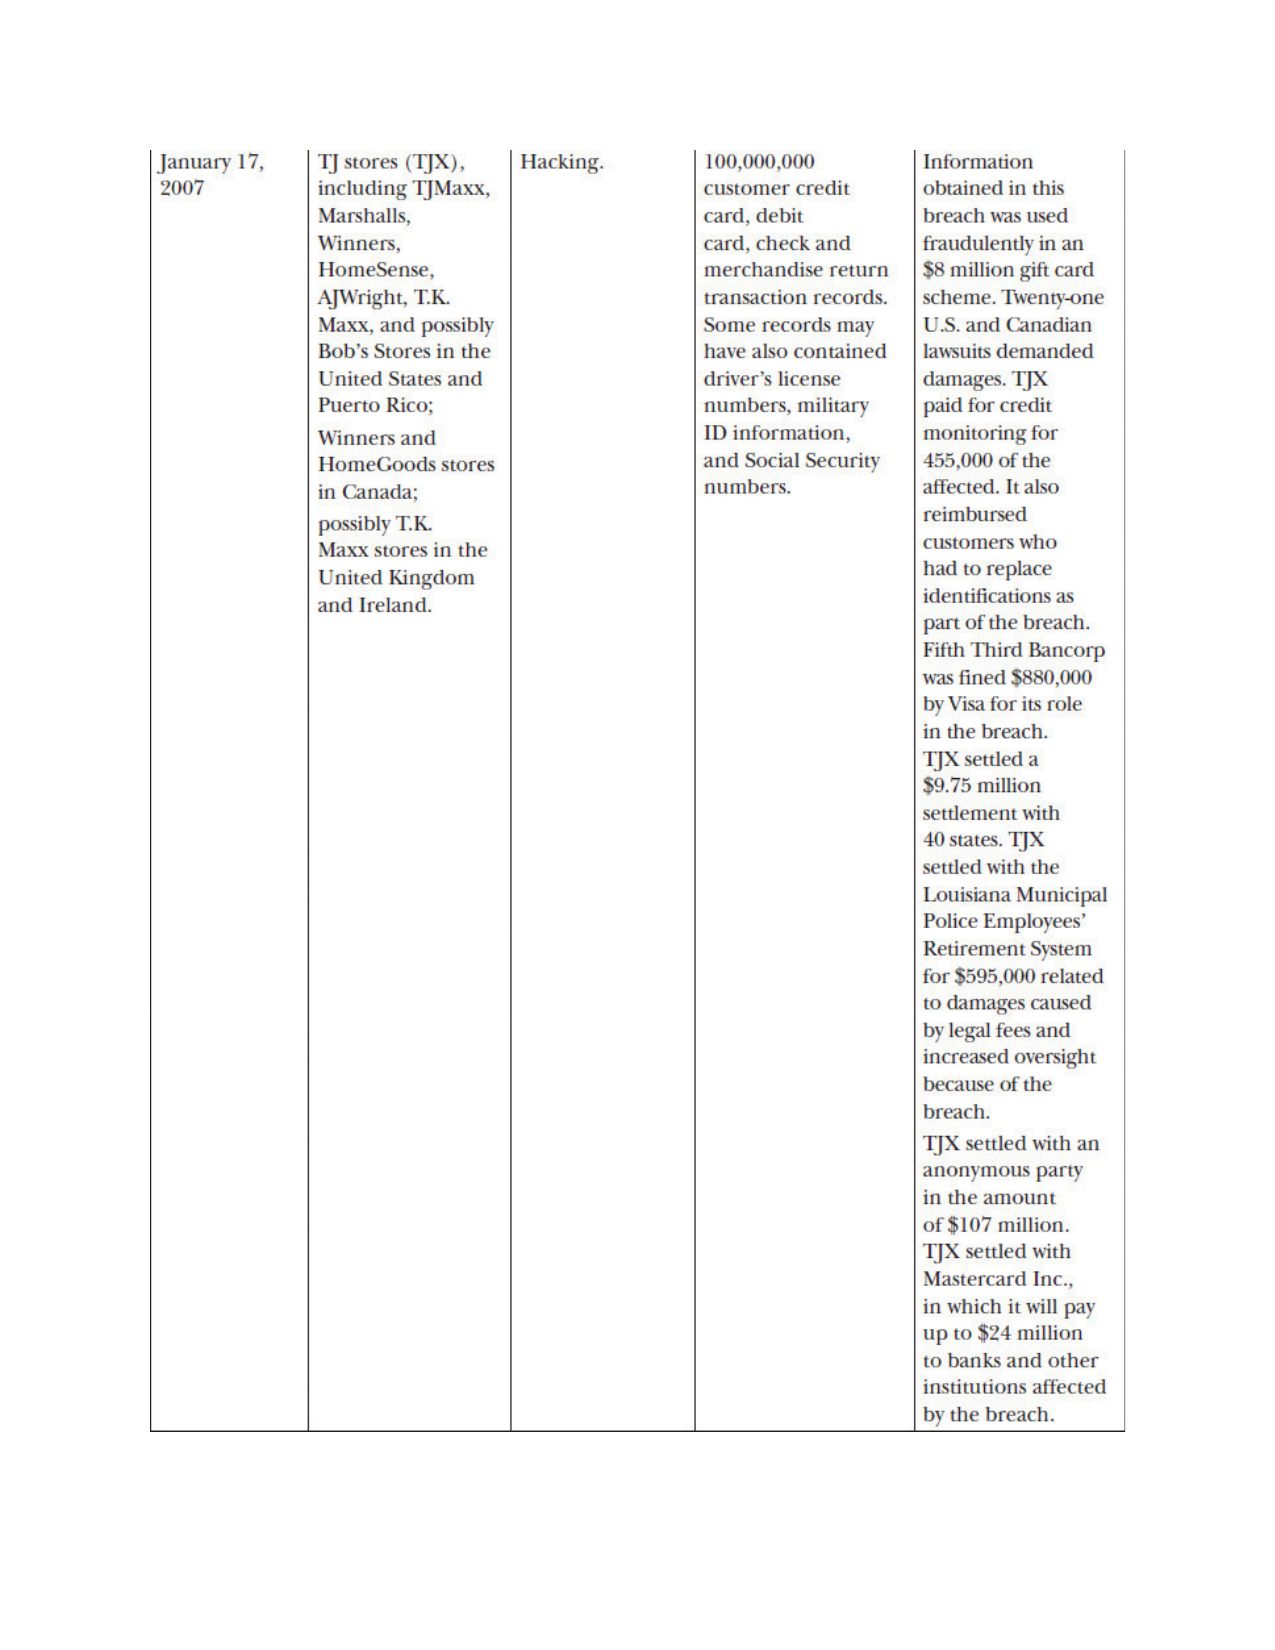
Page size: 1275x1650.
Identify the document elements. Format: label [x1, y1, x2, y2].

picture [150, 150, 1126, 1432]
